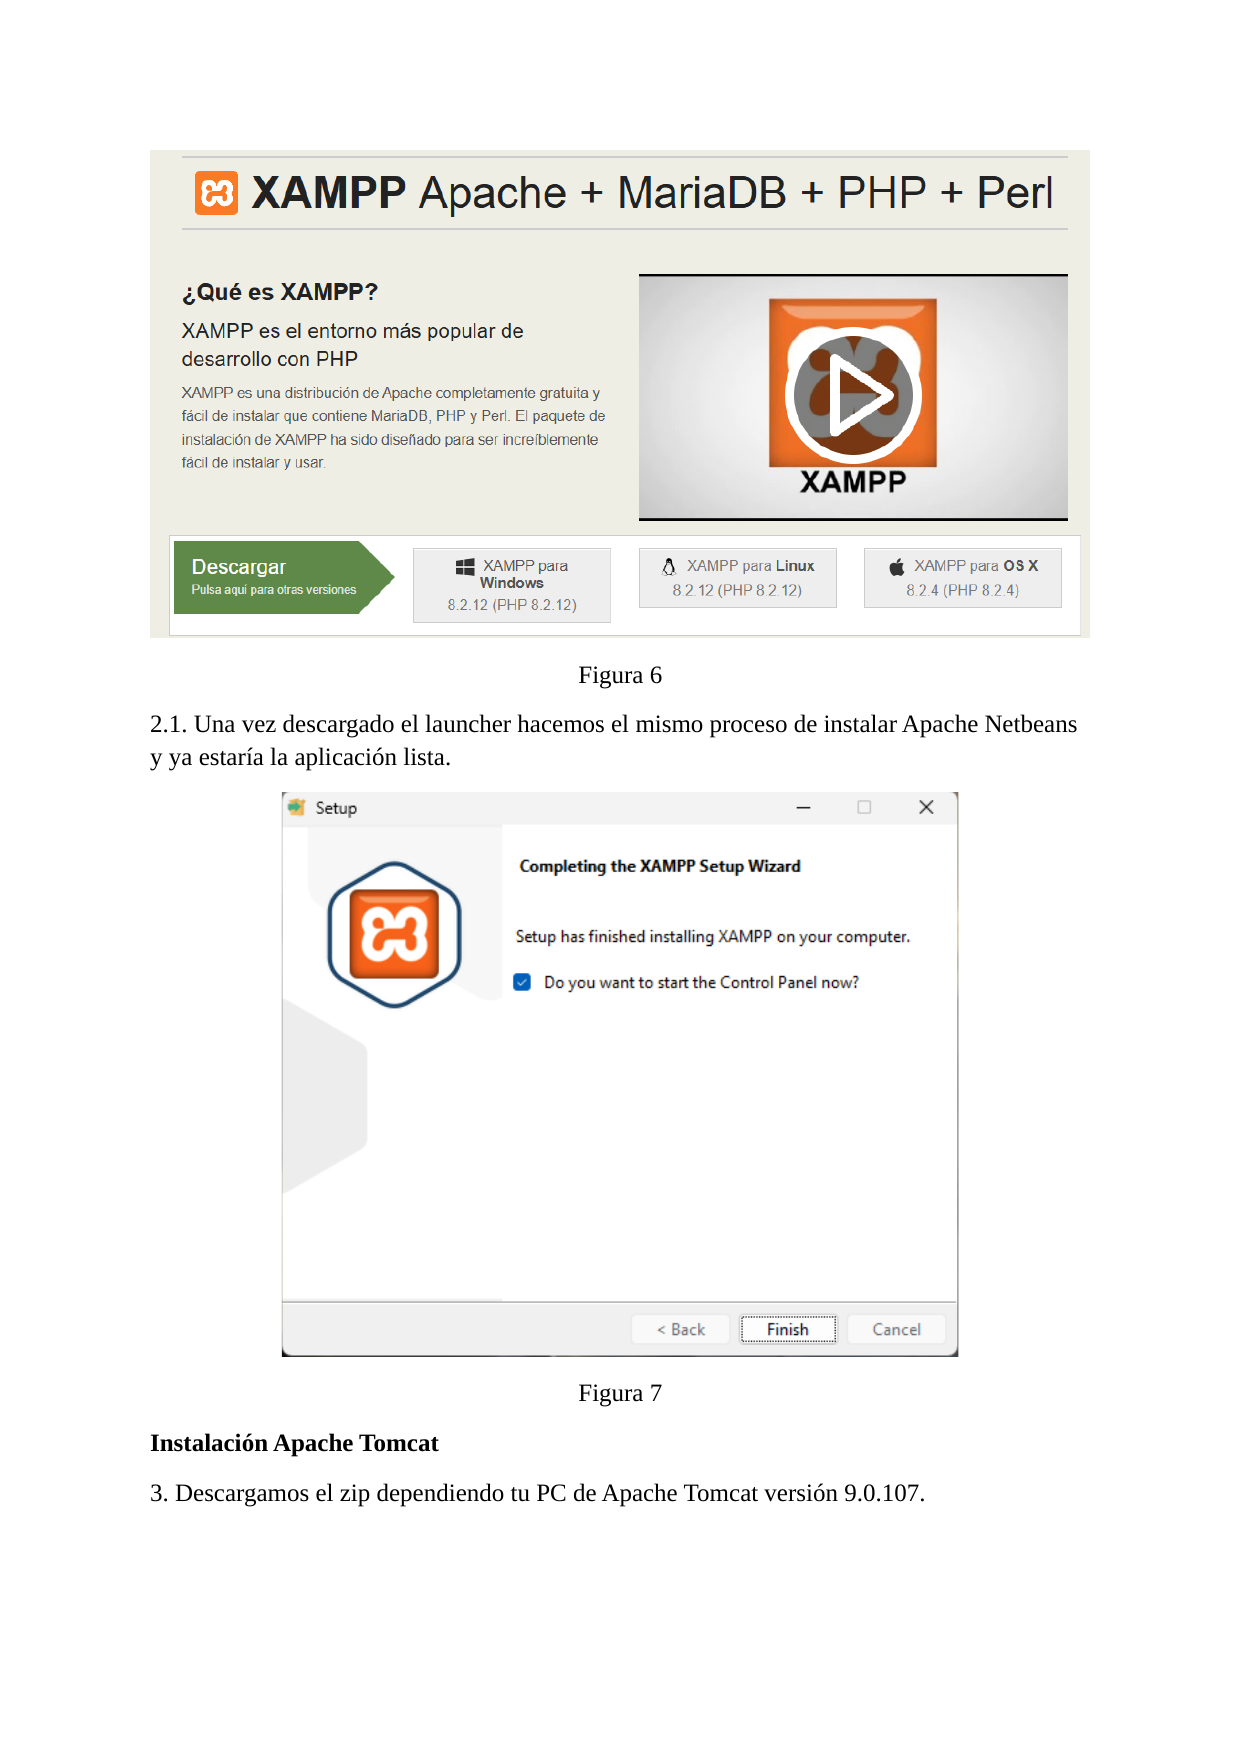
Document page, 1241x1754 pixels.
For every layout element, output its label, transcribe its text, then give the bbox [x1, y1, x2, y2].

text Figura 6 [150, 660, 1090, 688]
text Figura 7 [150, 1378, 1090, 1407]
text 2.1. Una vez descargado el launcher hacemos el mismo proceso de instalar Apache Netbeans y ya estaría la aplicación lista. [150, 709, 1090, 771]
picture [281, 792, 959, 1357]
text 3. Descargamos el zip dependiendo tu PC de Apache Tomcat versión 9.0.107. [150, 1478, 1090, 1507]
text Instalación Apache Tomcat [150, 1428, 1090, 1457]
picture [150, 150, 1091, 638]
